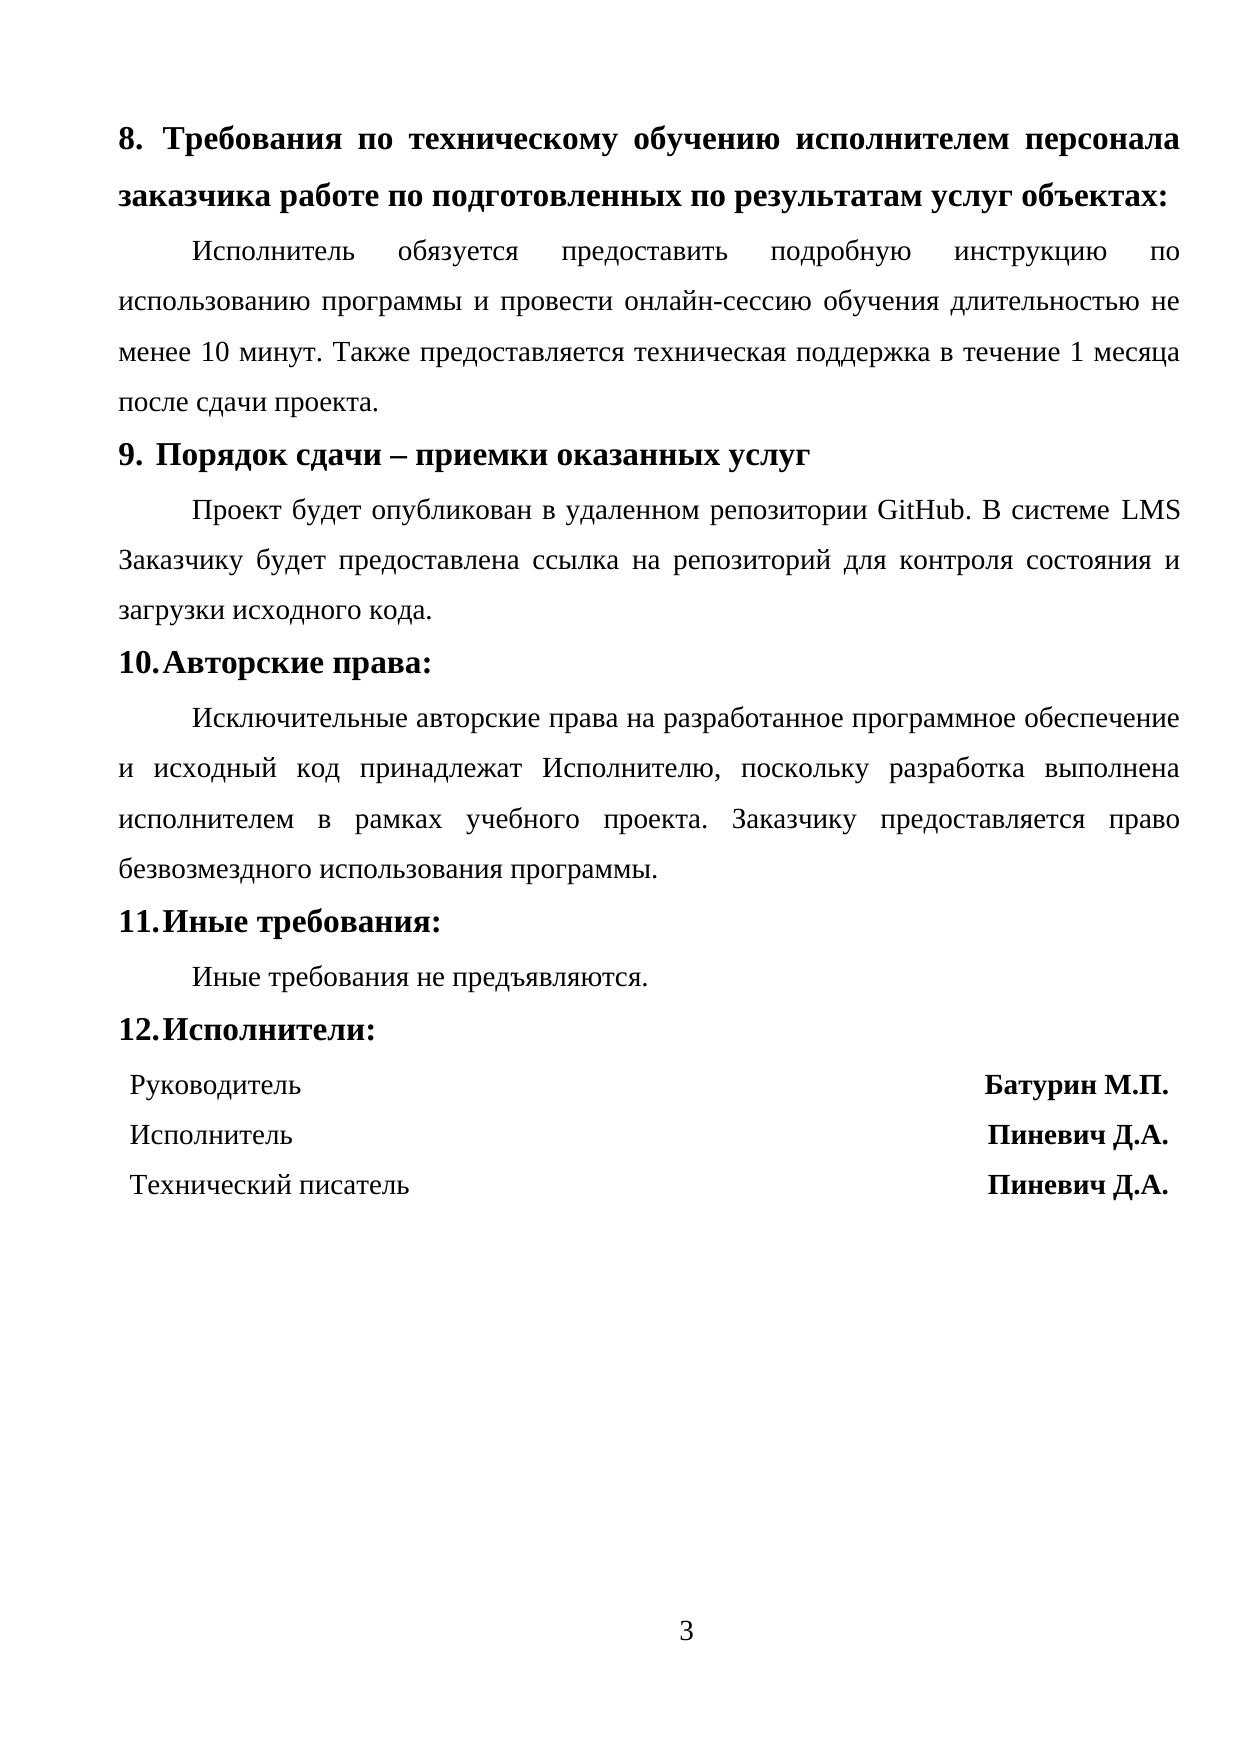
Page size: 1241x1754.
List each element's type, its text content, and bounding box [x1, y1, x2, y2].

table_header Руководитель [118, 1067, 634, 1117]
text Иные требования не предъявляются. [118, 959, 1181, 993]
subtitle Иные требования: [118, 902, 1181, 940]
text Проект будет опубликован в удаленном репозитории GitHub. В системе LMS Заказчику будет предоставлена ссылка на репозиторий для контроля состояния и загрузки исходного кода. [118, 492, 1181, 626]
table_header Батурин М.П. [634, 1067, 1180, 1117]
text Исключительные авторские права на разработанное программное обеспечение и исходный код принадлежат Исполнителю, поскольку разработка выполнена исполнителем в рамках учебного проекта. Заказчику предоставляется право безвозмездного использования программы. [118, 700, 1181, 885]
text Исполнитель обязуется предоставить подробную инструкцию по использованию программы и провести онлайн-сессию обучения длительностью не менее 10 минут. Также предоставляется техническая поддержка в течение 1 месяца после сдачи проекта. [118, 233, 1181, 418]
table_cell Исполнитель [118, 1117, 634, 1167]
subtitle Порядок сдачи – приемки оказанных услуг [118, 434, 1181, 473]
subtitle Авторские права: [118, 643, 1181, 681]
table_cell Пиневич Д.А. [634, 1167, 1180, 1217]
subtitle Требования по техническому обучению исполнителем персонала заказчика работе по подготовленных по результатам услуг объектах: [118, 118, 1181, 214]
table_cell Пиневич Д.А. [634, 1117, 1180, 1167]
subtitle Исполнители: [118, 1009, 1181, 1048]
table_cell Технический писатель [118, 1167, 634, 1217]
